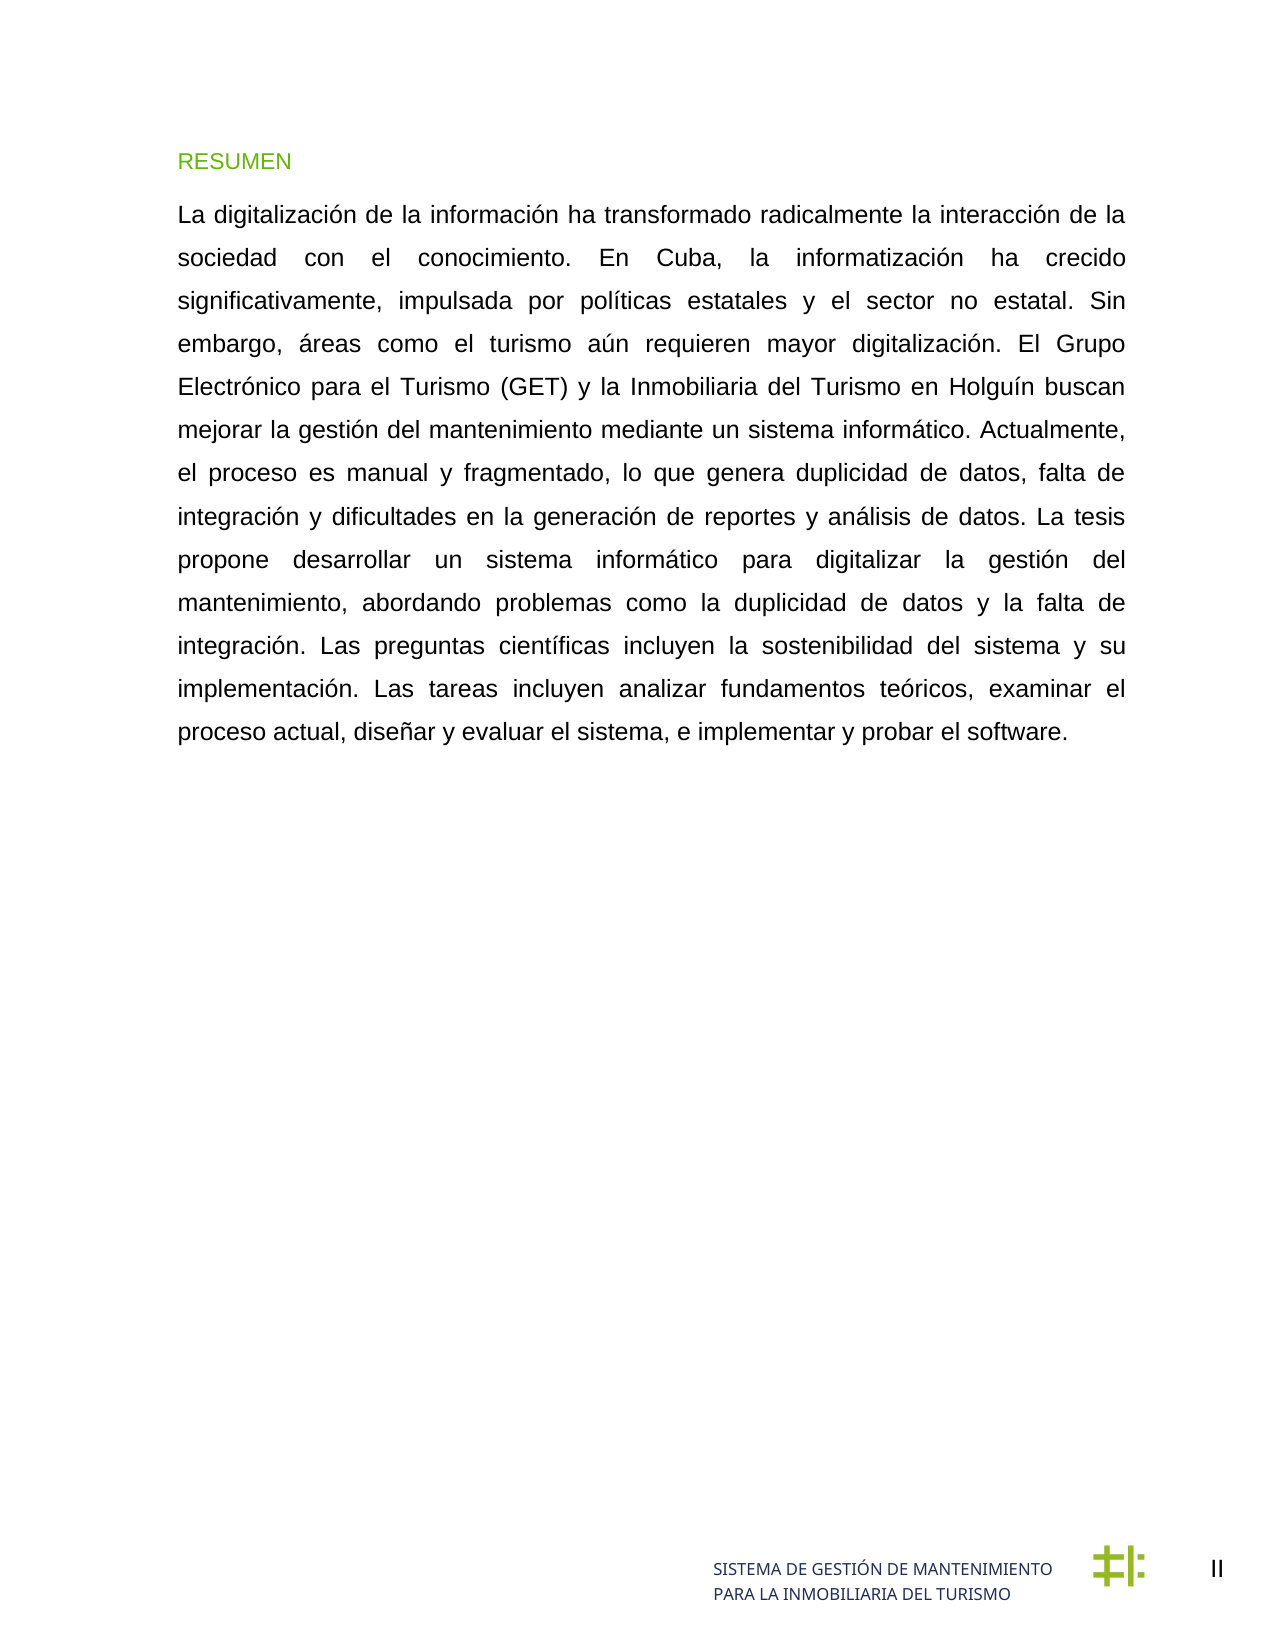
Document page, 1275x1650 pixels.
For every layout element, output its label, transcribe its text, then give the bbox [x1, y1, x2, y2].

picture [1086, 1540, 1157, 1596]
text La digitalización de la información ha transformado radicalmente la interacción de la sociedad con el conocimiento. En Cuba, la informatización ha crecido significativamente, impulsada por políticas estatales y el sector no estatal. Sin embargo, áreas como el turismo aún requieren mayor digitalización. El Grupo Electrónico para el Turismo (GET) y la Inmobiliaria del Turismo en Holguín buscan mejorar la gestión del mantenimiento mediante un sistema informático. Actualmente, el proceso es manual y fragmentado, lo que genera duplicidad de datos, falta de integración y dificultades en la generación de reportes y análisis de datos. La tesis propone desarrollar un sistema informático para digitalizar la gestión del mantenimiento, abordando problemas como la duplicidad de datos y la falta de integración. Las preguntas científicas incluyen la sostenibilidad del sistema y su implementación. Las tareas incluyen analizar fundamentos teóricos, examinar el proceso actual, diseñar y evaluar el sistema, e implementar y probar el software. [177, 200, 1127, 746]
text RESUMEN [177, 148, 1127, 174]
